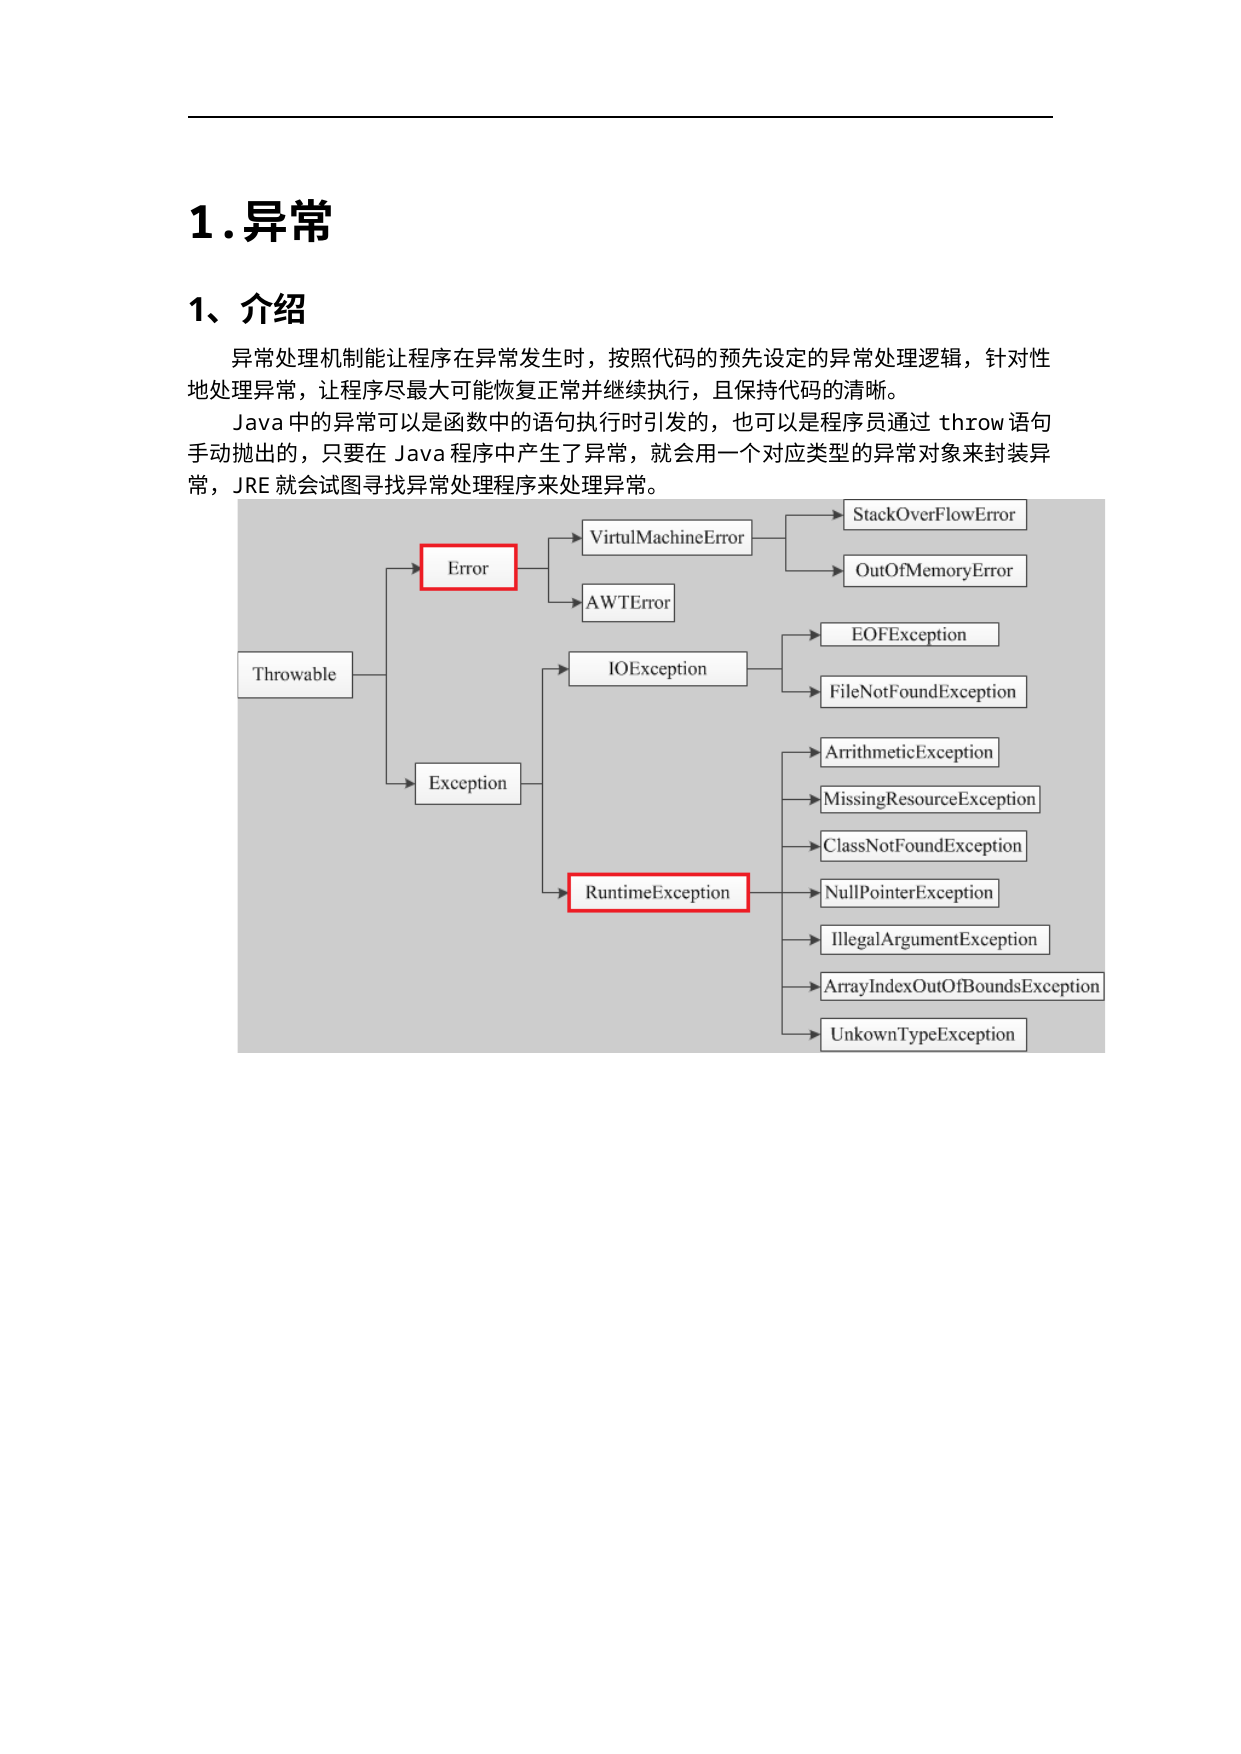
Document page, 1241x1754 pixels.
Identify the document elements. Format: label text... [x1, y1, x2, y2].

subtitle 介绍 [187, 274, 1053, 339]
text 异常处理机制能让程序在异常发生时，按照代码的预先设定的异常处理逻辑，针对性地处理异常，让程序尽最大可能恢复正常并继续执行，且保持代码的清晰。 Java中的异常可以是函数中的语句执行时引发的，也可以是程序员通过throw语句手动抛出的，只要在Java程序中产生了异常，就会用一个对应类型的异常对象来封装异常，JRE就会试图寻找异常处理程序来处理异常。 [187, 341, 1053, 500]
subtitle 1.异常 [187, 170, 1053, 268]
picture [237, 499, 1105, 1053]
